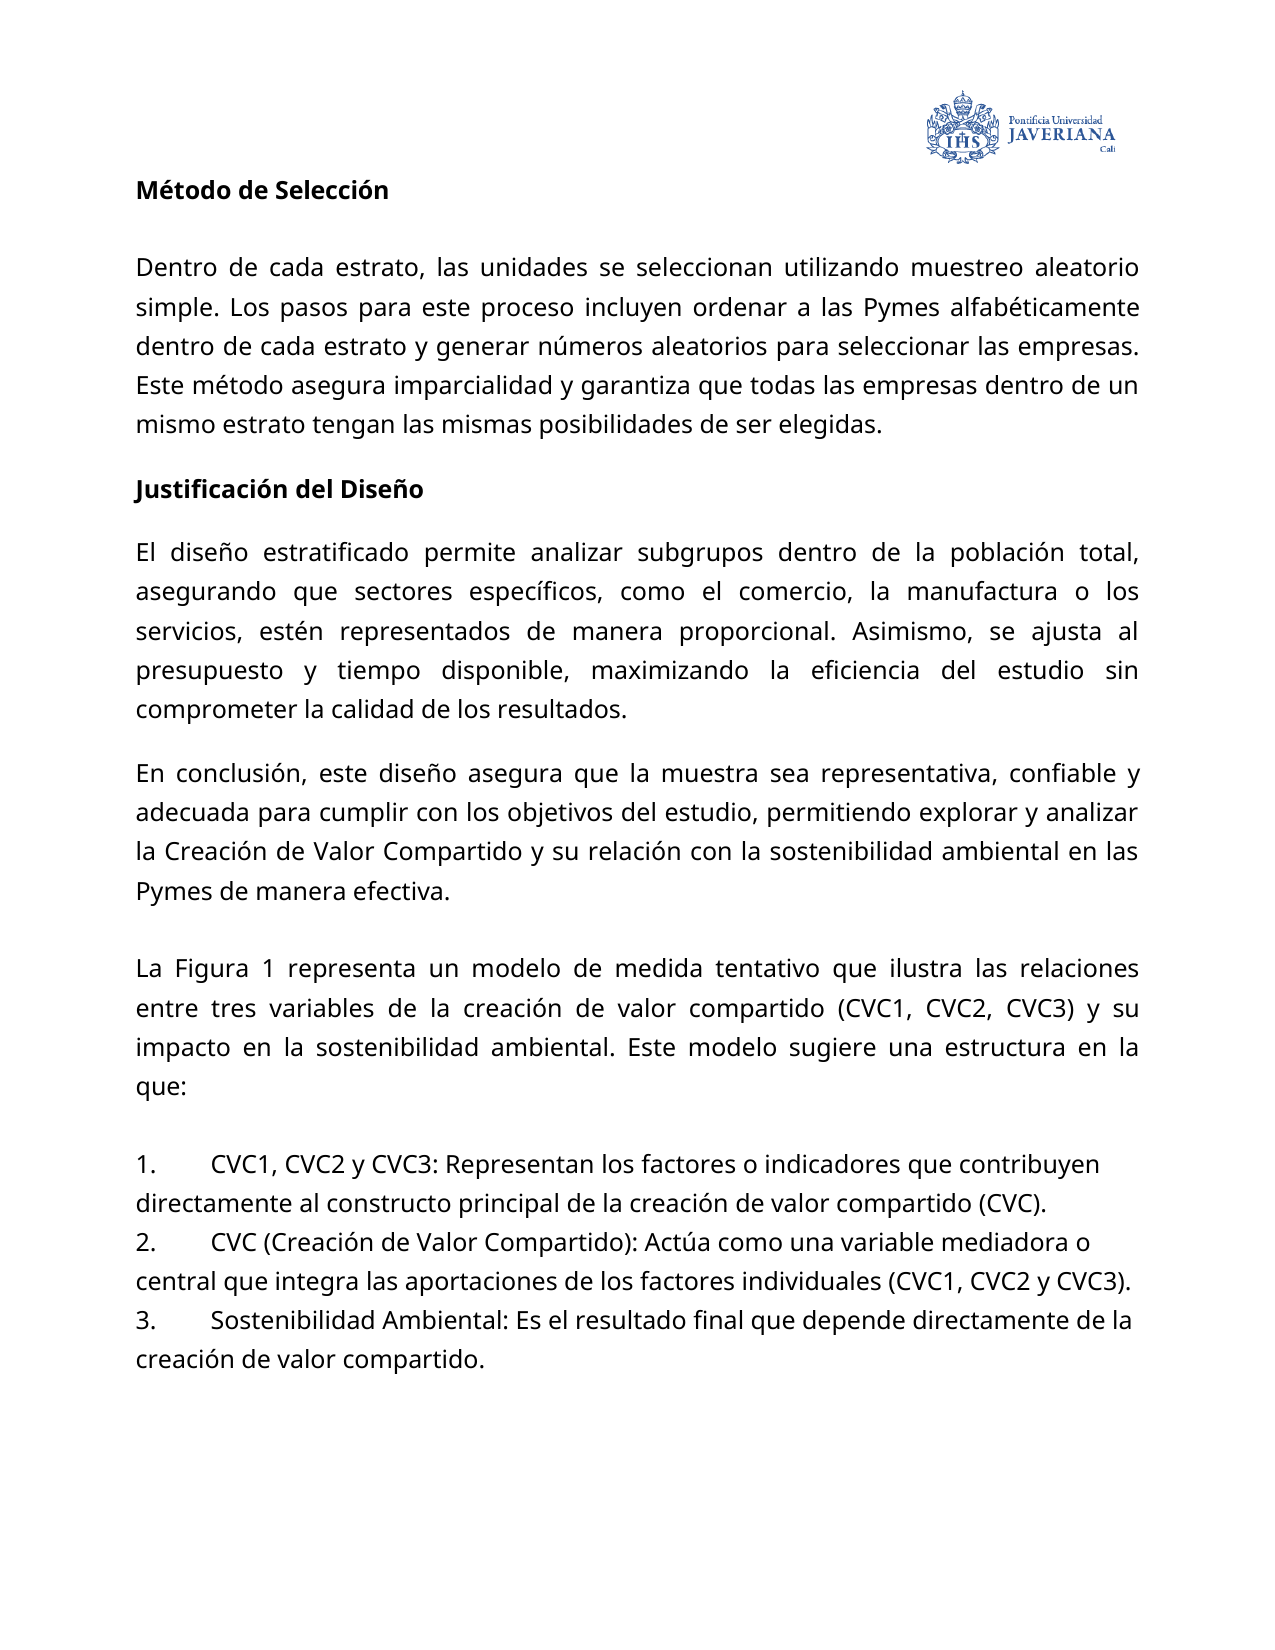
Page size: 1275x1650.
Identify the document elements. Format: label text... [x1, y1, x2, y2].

text Dentro de cada estrato, las unidades se seleccionan utilizando muestreo aleatorio simple. Los pasos para este proceso incluyen ordenar a las Pymes alfabéticamente dentro de cada estrato y generar números aleatorios para seleccionar las empresas. Este método asegura imparcialidad y garantiza que todas las empresas dentro de un mismo estrato tengan las mismas posibilidades de ser elegidas. [135, 250, 1140, 441]
subtitle Método de Selección [135, 173, 1162, 207]
list CVC (Creación de Valor Compartido): Actúa como una variable mediadora o central que integra las aportaciones de los factores individuales (CVC1, CVC2 y CVC3). [135, 1225, 1140, 1298]
text La Figura 1 representa un modelo de medida tentativo que ilustra las relaciones entre tres variables de la creación de valor compartido (CVC1, CVC2, CVC3) y su impacto en la sostenibilidad ambiental. Este modelo sugiere una estructura en la que: [135, 951, 1141, 1103]
text El diseño estratificado permite analizar subgrupos dentro de la población total, asegurando que sectores específicos, como el comercio, la manufactura o los servicios, estén representados de manera proporcional. Asimismo, se ajusta al presupuesto y tiempo disponible, maximizando la eficiencia del estudio sin comprometer la calidad de los resultados. [135, 535, 1140, 726]
list CVC1, CVC2 y CVC3: Representan los factores o indicadores que contribuyen directamente al constructo principal de la creación de valor compartido (CVC). [135, 1146, 1140, 1219]
picture [917, 78, 1124, 173]
list Sostenibilidad Ambiental: Es el resultado final que depende directamente de la creación de valor compartido. [135, 1303, 1140, 1376]
subtitle Justificación del Diseño [135, 471, 1162, 505]
text En conclusión, este diseño asegura que la muestra sea representativa, confiable y adecuada para cumplir con los objetivos del estudio, permitiendo explorar y analizar la Creación de Valor Compartido y su relación con la sostenibilidad ambiental en las Pymes de manera efectiva. [135, 756, 1140, 907]
